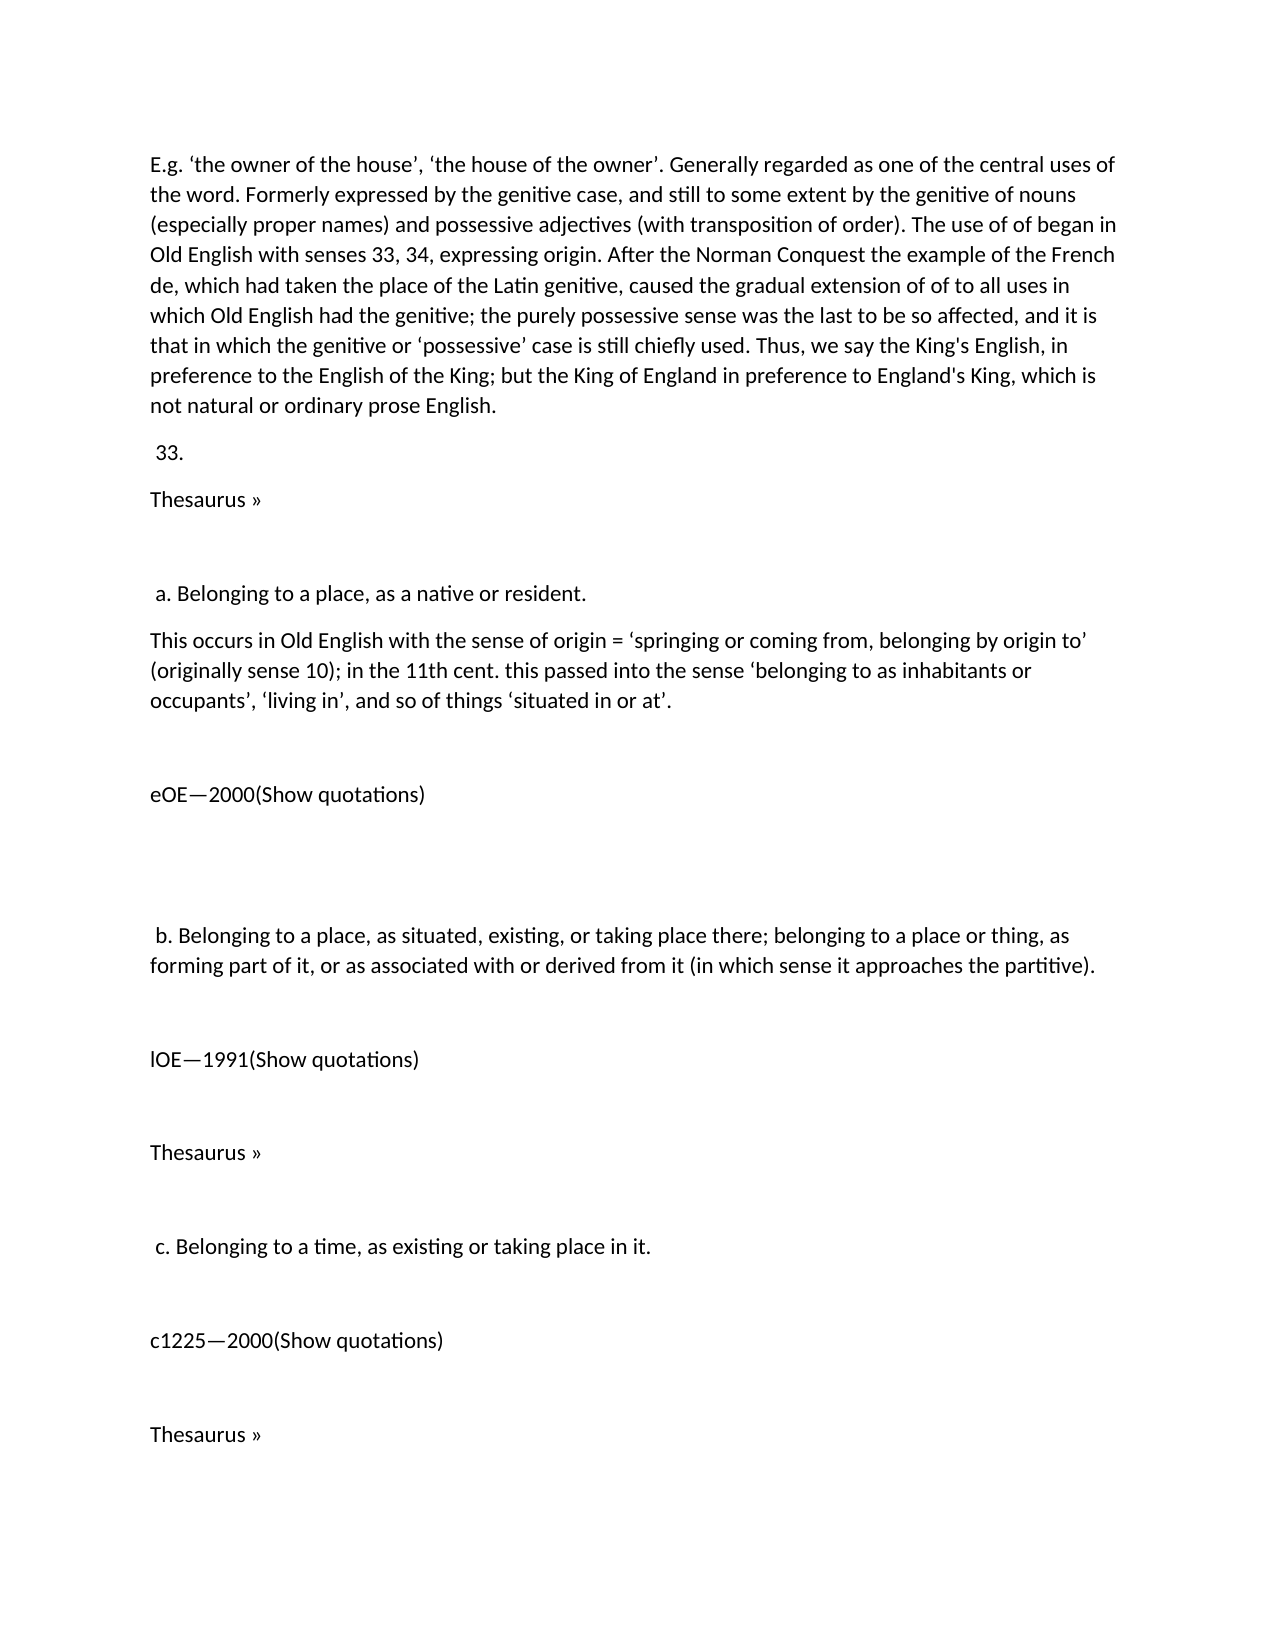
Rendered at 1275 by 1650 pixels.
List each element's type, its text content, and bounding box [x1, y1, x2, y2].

text This occurs in Old English with the sense of origin = ‘springing or coming from, belonging by origin to’ (originally sense 10); in the 11th cent. this passed into the sense ‘belonging to as inhabitants or occupants’, ‘living in’, and so of things ‘situated in or at’. [150, 626, 1125, 714]
text a. Belonging to a place, as a native or resident. [150, 579, 1125, 607]
text eOE—2000(Show quotations) [150, 780, 1125, 808]
text c. Belonging to a time, as existing or taking place in it. [150, 1232, 1125, 1260]
text E.g. ‘the owner of the house’, ‘the house of the owner’. Generally regarded as one of the central uses of the word. Formerly expressed by the genitive case, and still to some extent by the genitive of nouns (especially proper names) and possessive adjectives (with transposition of order). The use of of began in Old English with senses 33, 34, expressing origin. After the Norman Conquest the example of the French de, which had taken the place of the Latin genitive, caused the gradual extension of of to all uses in which Old English had the genitive; the purely possessive sense was the last to be so affected, and it is that in which the genitive or ‘possessive’ case is still chiefly used. Thus, we say the King's English, in preference to the English of the King; but the King of England in preference to England's King, which is not natural or ordinary prose English. [150, 150, 1125, 420]
text c1225—2000(Show quotations) [150, 1326, 1125, 1354]
text Thesaurus » [150, 1138, 1125, 1167]
text lOE—1991(Show quotations) [150, 1045, 1125, 1073]
text Thesaurus » [150, 485, 1125, 513]
text Thesaurus » [150, 1420, 1125, 1448]
text 33. [150, 438, 1125, 467]
text b. Belonging to a place, as situated, existing, or taking place there; belonging to a place or thing, as forming part of it, or as associated with or derived from it (in which sense it approaches the partitive). [150, 921, 1125, 979]
